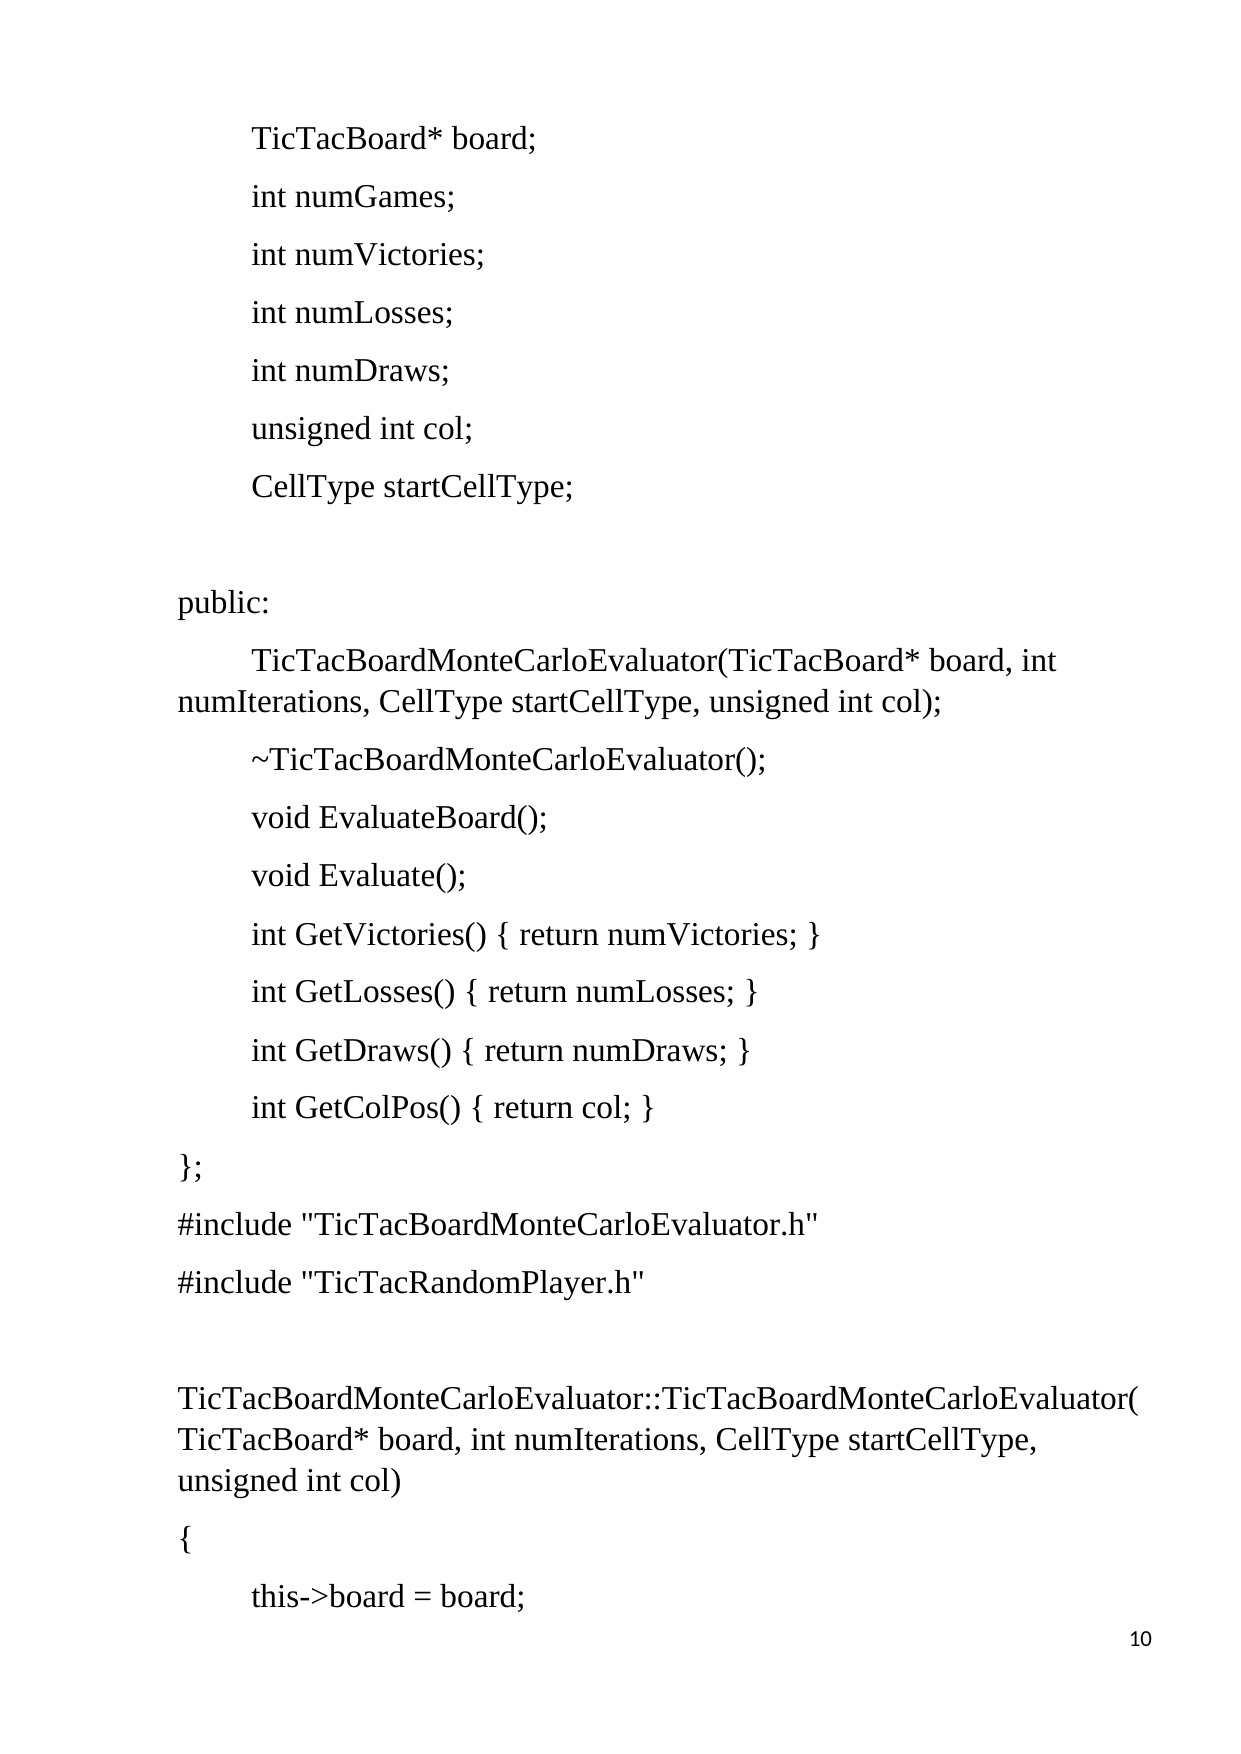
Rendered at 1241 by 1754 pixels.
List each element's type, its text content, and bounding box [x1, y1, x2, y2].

text int GetLosses() { return numLosses; } [177, 972, 1152, 1010]
text #include "TicTacBoardMonteCarloEvaluator.h" [177, 1204, 1152, 1242]
text int numVictories; [177, 234, 1152, 272]
text this->board = board; [177, 1577, 1152, 1615]
text int GetColPos() { return col; } [177, 1088, 1152, 1126]
text void EvaluateBoard(); [177, 798, 1152, 836]
text { [177, 1519, 1152, 1557]
text int numLosses; [177, 292, 1152, 331]
text int numDraws; [177, 350, 1152, 388]
text int GetDraws() { return numDraws; } [177, 1030, 1152, 1068]
text TicTacBoard* board; [177, 118, 1152, 156]
text void Evaluate(); [177, 856, 1152, 894]
text int GetVictories() { return numVictories; } [177, 914, 1152, 952]
text #include "TicTacRandomPlayer.h" [177, 1262, 1152, 1300]
text public: [177, 582, 1152, 621]
text ~TicTacBoardMonteCarloEvaluator(); [177, 740, 1152, 778]
text int numGames; [177, 176, 1152, 214]
text TicTacBoardMonteCarloEvaluator(TicTacBoard* board, int numIterations, CellType startCellType, unsigned int col); [177, 640, 1152, 720]
text }; [177, 1146, 1152, 1184]
text TicTacBoardMonteCarloEvaluator::TicTacBoardMonteCarloEvaluator(TicTacBoard* board, int numIterations, CellType startCellType, unsigned int col) [177, 1378, 1152, 1499]
text CellType startCellType; [177, 466, 1152, 504]
text unsigned int col; [177, 408, 1152, 447]
